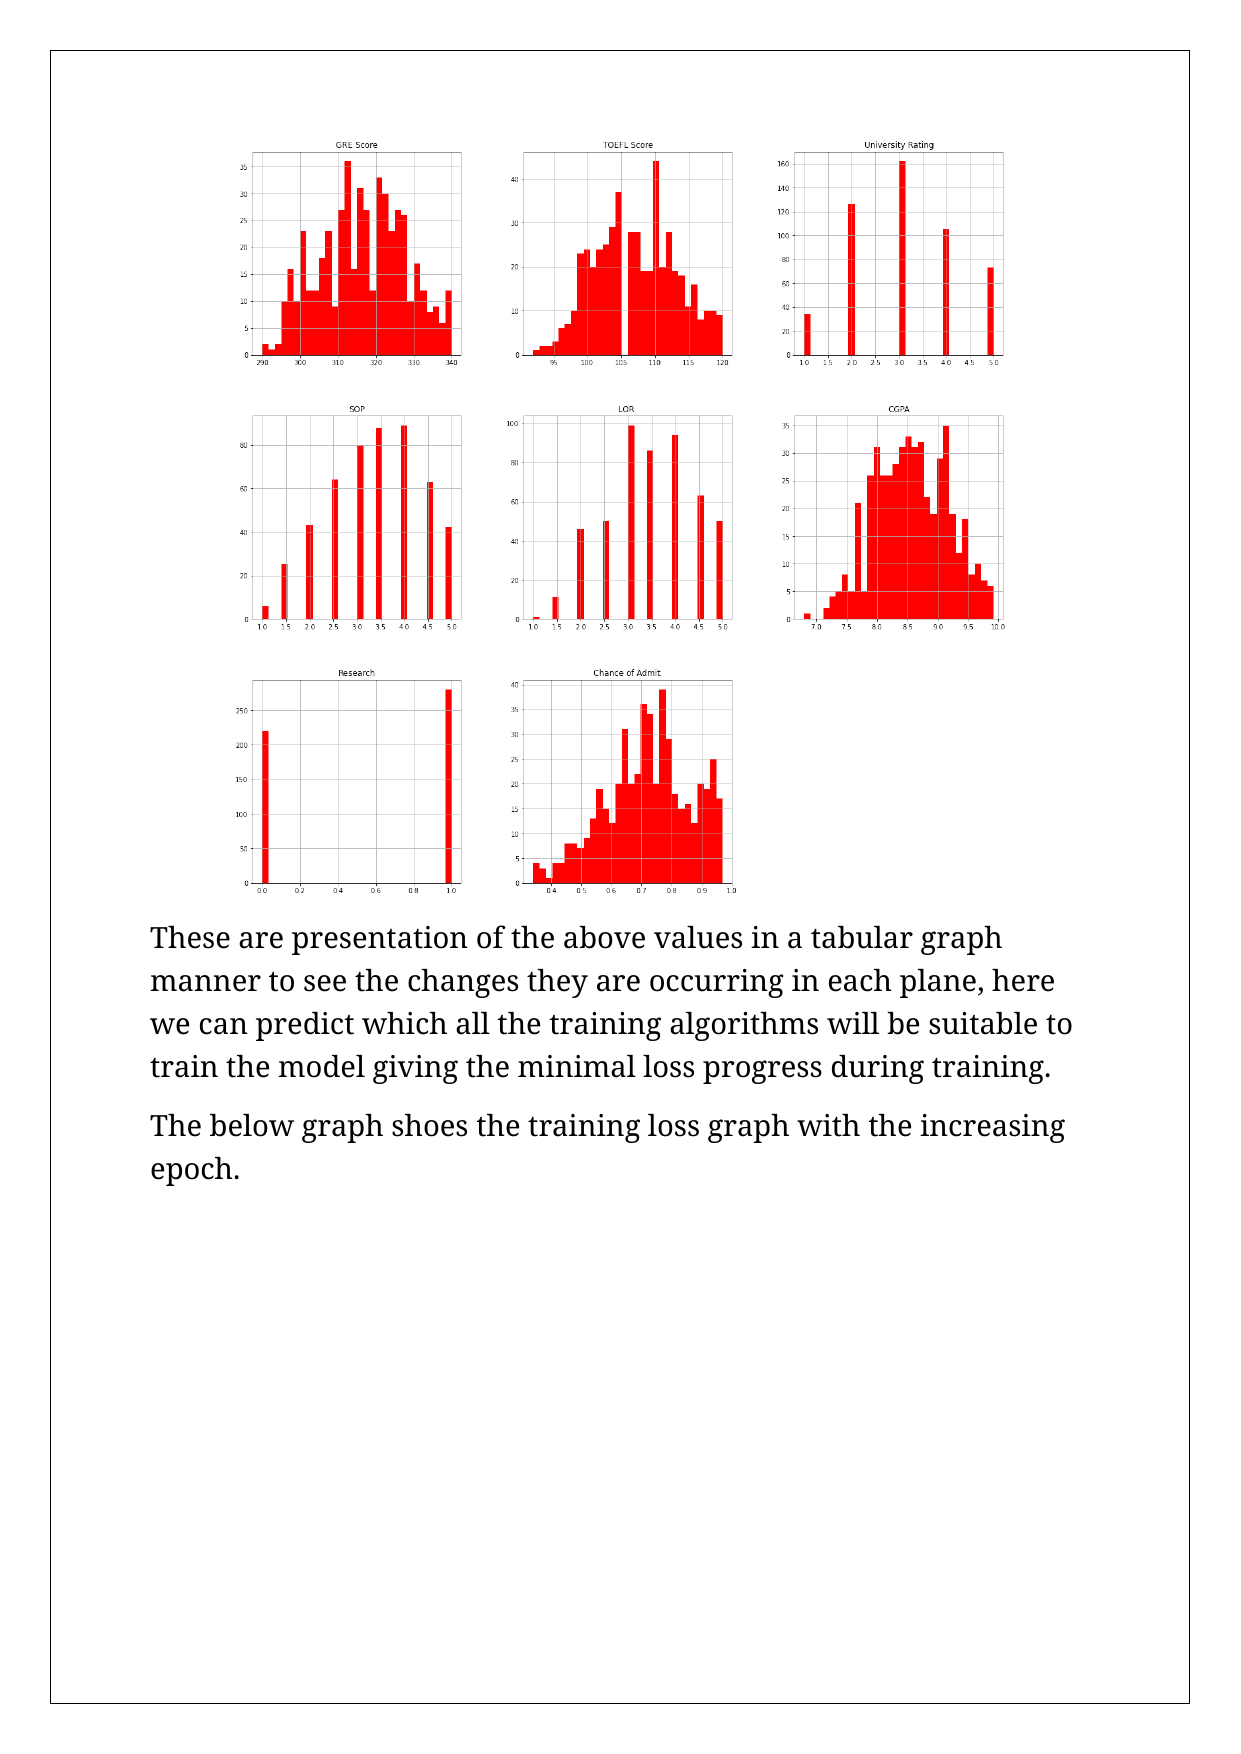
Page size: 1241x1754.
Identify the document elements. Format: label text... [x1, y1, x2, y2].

text These are presentation of the above values in a tabular graph manner to see the changes they are occurring in each plane, here we can predict which all the training algorithms will be suitable to train the model giving the minimal loss progress during training. [150, 918, 1090, 1086]
text The below graph shoes the training loss graph with the increasing epoch. [150, 1106, 1090, 1188]
picture [230, 137, 1010, 899]
